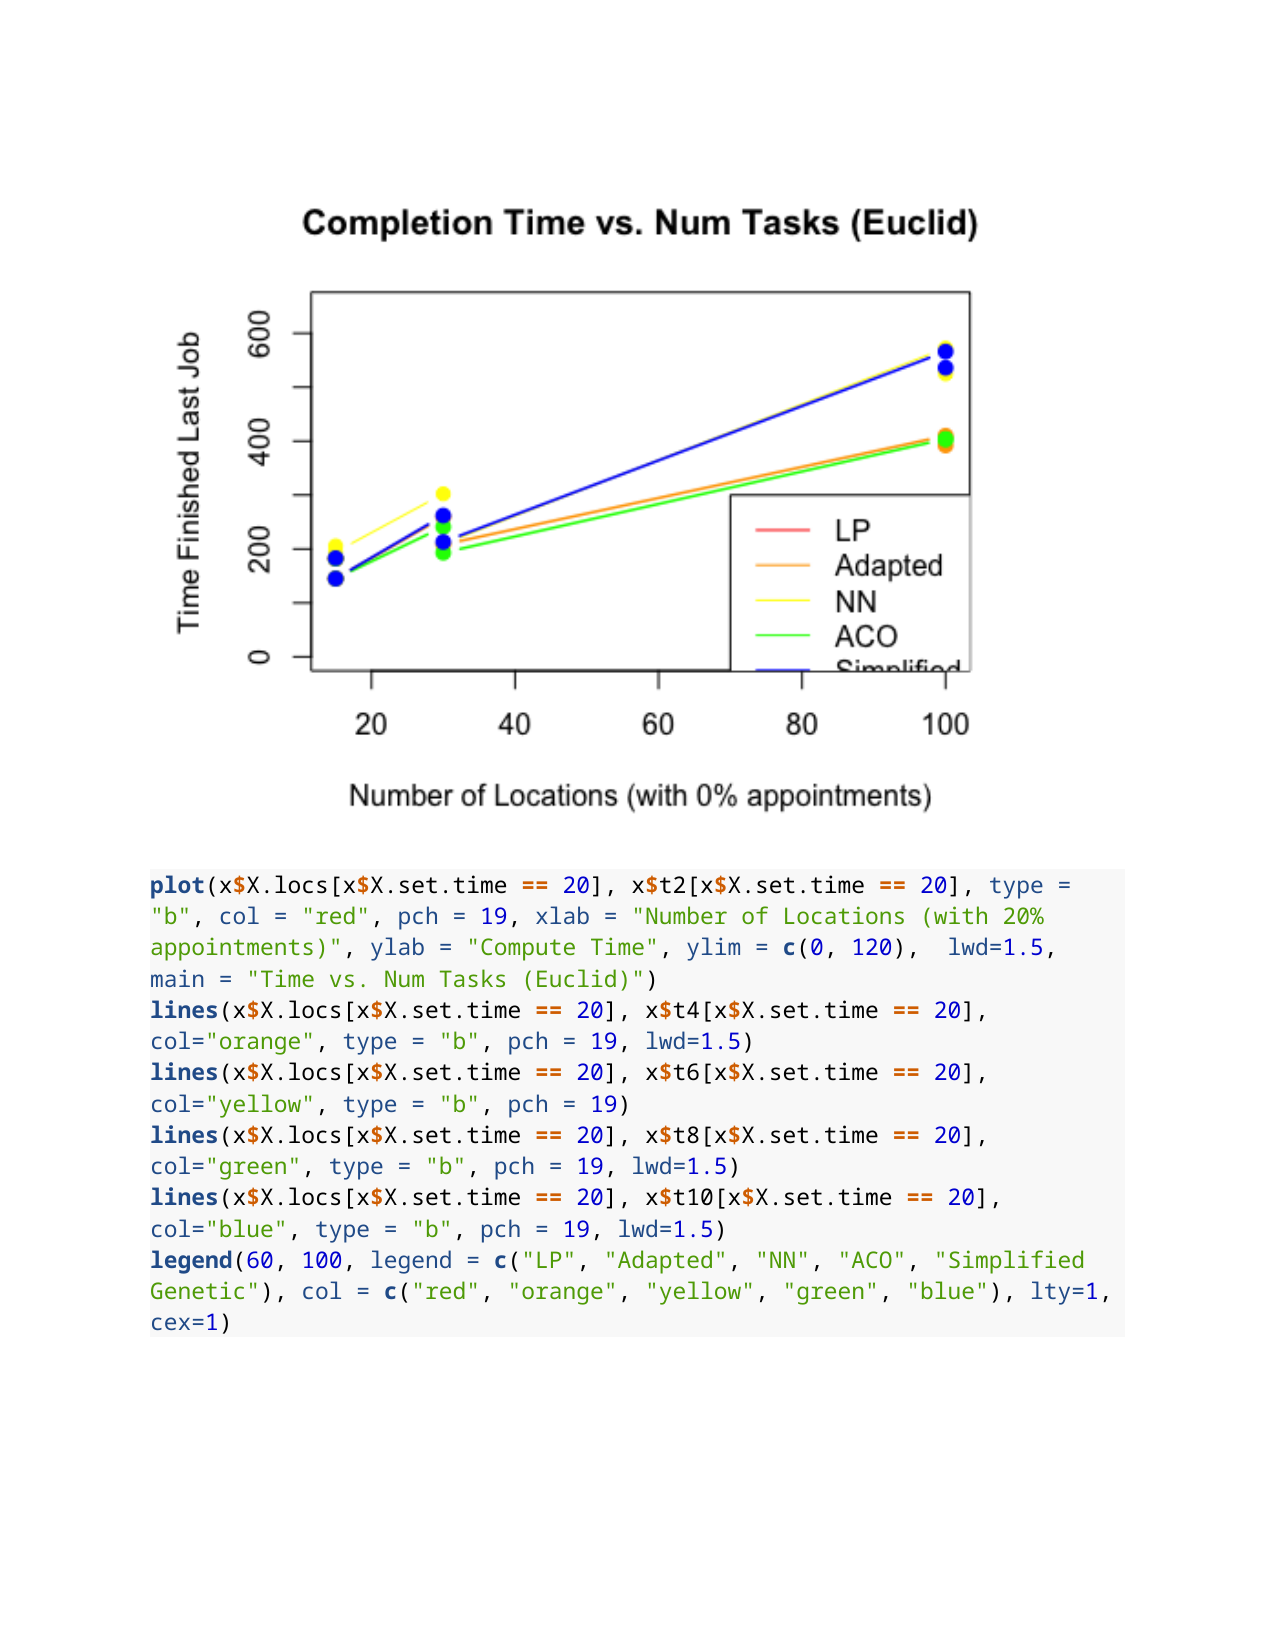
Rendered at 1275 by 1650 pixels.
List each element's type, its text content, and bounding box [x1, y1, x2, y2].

picture [168, 150, 1044, 850]
text plot(x$X.locs[x$X.set.time == 20], x$t2[x$X.set.time == 20], type = "b", col = "red", pch = 19, xlab = "Number of Locations (with 20% appointments)", ylab = "Compute Time", ylim = c(0, 120), lwd=1.5, main = "Time vs. Num Tasks (Euclid)") lines(x$X.locs[x$X.set.time == 20], x$t4[x$X.set.time == 20], col="orange", type = "b", pch = 19, lwd=1.5) lines(x$X.locs[x$X.set.time == 20], x$t6[x$X.set.time == 20], col="yellow", type = "b", pch = 19) lines(x$X.locs[x$X.set.time == 20], x$t8[x$X.set.time == 20], col="green", type = "b", pch = 19, lwd=1.5) lines(x$X.locs[x$X.set.time == 20], x$t10[x$X.set.time == 20], col="blue", type = "b", pch = 19, lwd=1.5) legend(60, 100, legend = c("LP", "Adapted", "NN", "ACO", "Simplified Genetic"), col = c("red", "orange", "yellow", "green", "blue"), lty=1, cex=1) [150, 869, 1125, 1337]
